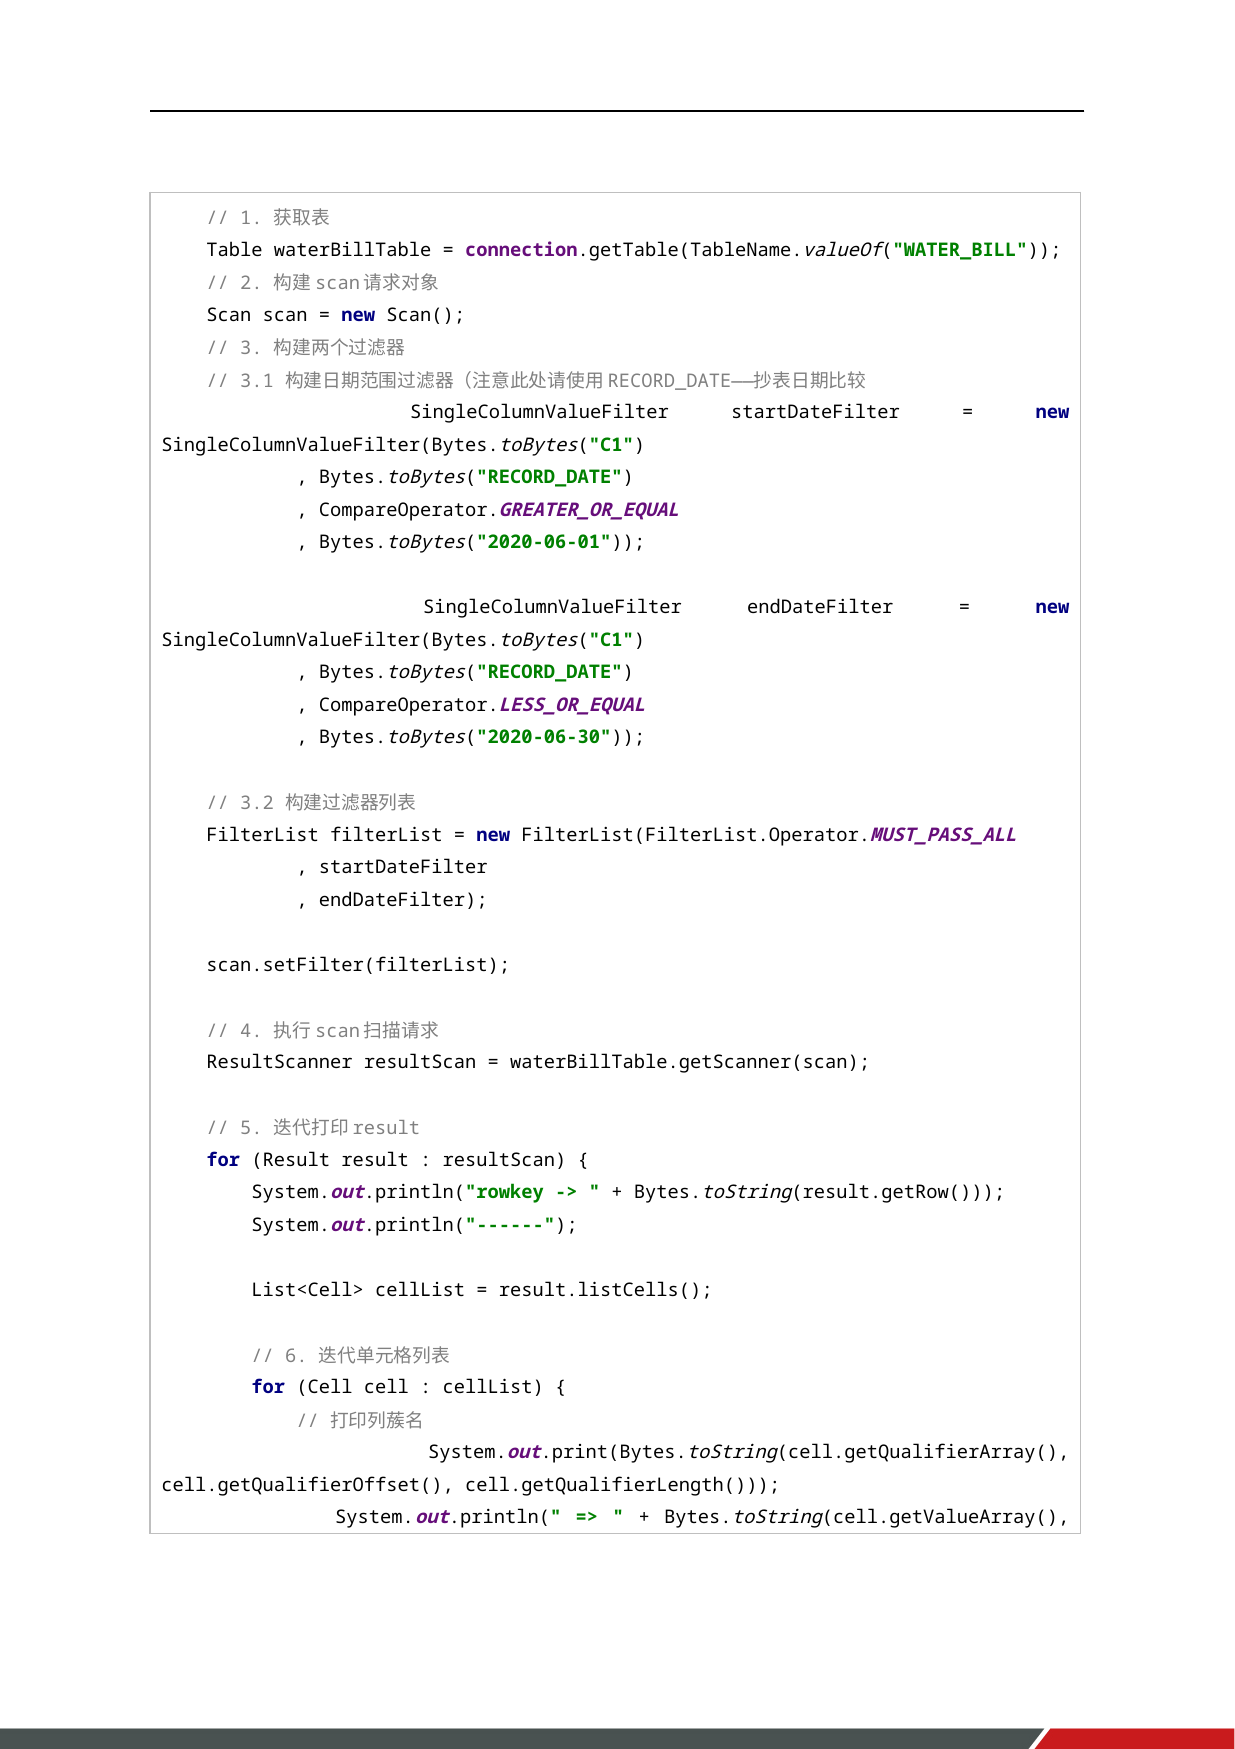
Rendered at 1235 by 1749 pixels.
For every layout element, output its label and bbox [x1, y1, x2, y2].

picture [0, 1669, 1235, 1749]
table_header [151, 193, 1080, 1533]
